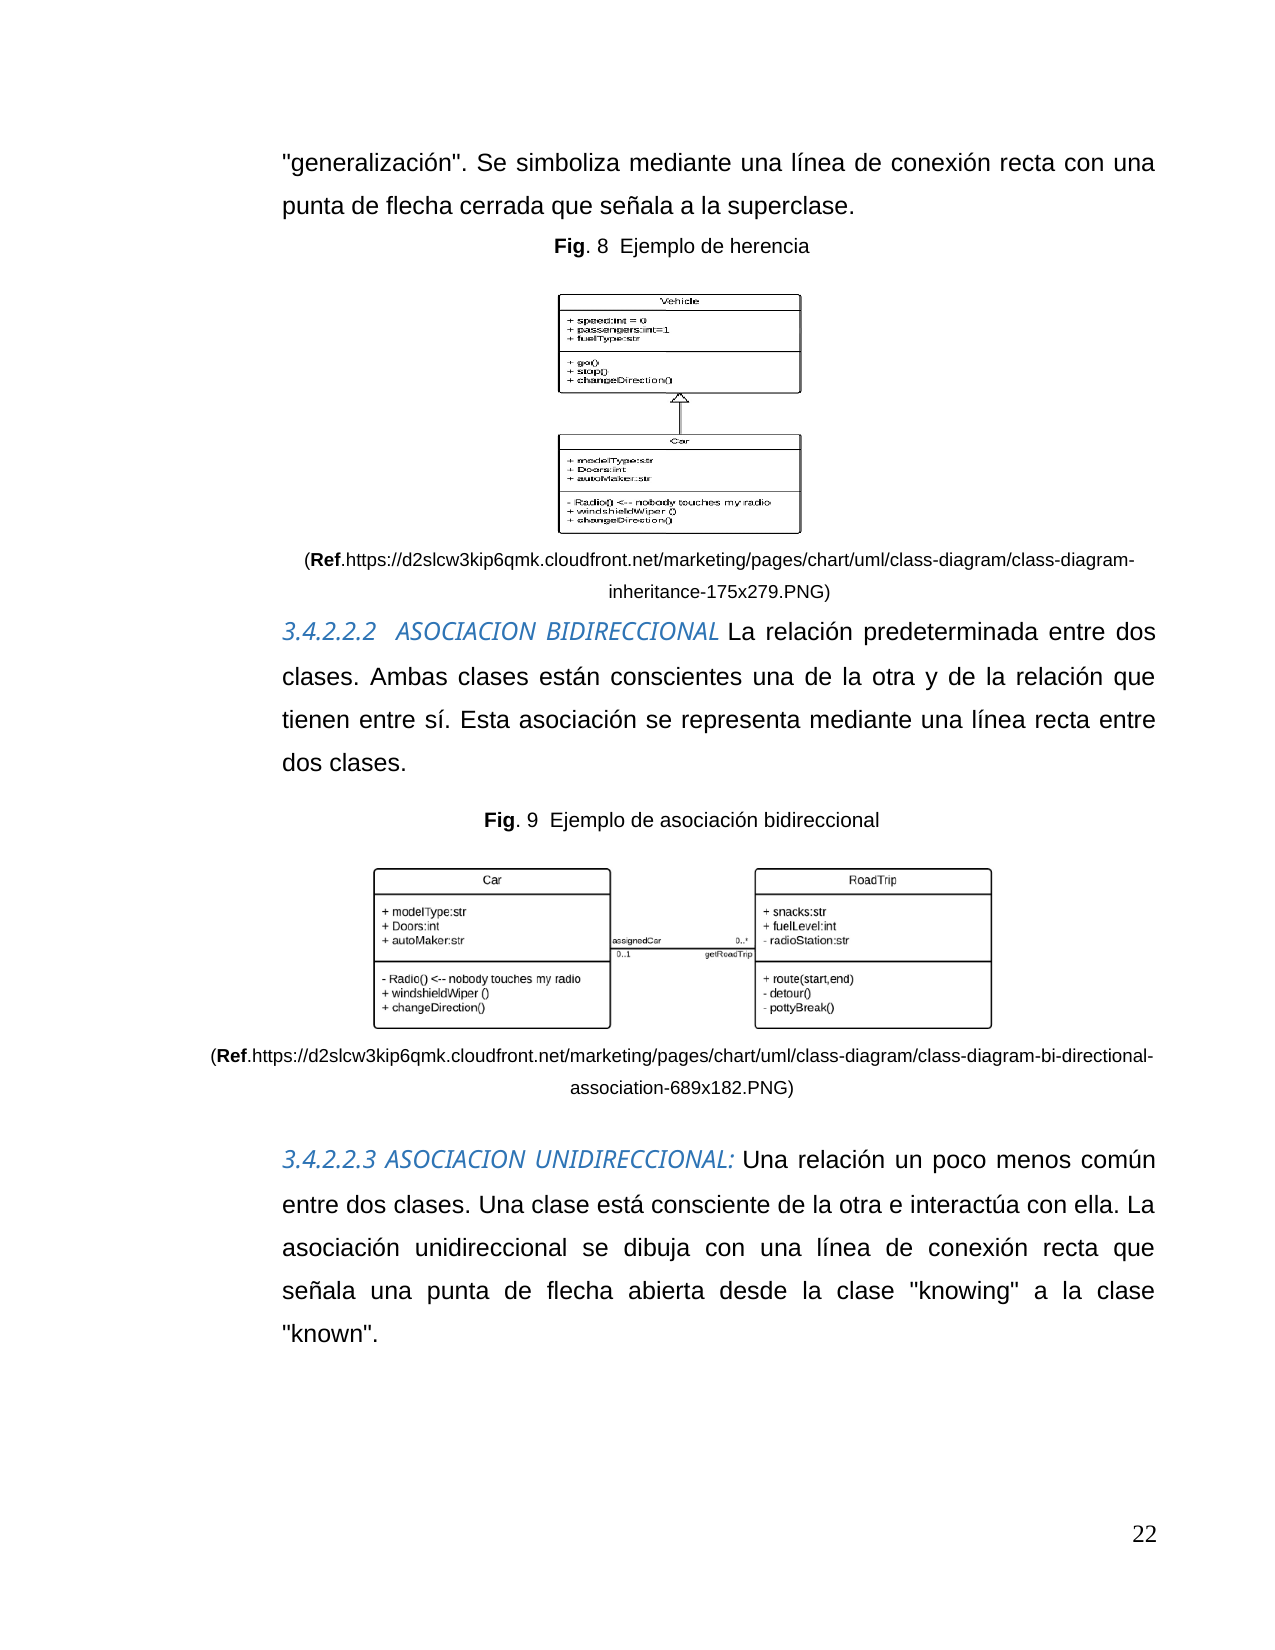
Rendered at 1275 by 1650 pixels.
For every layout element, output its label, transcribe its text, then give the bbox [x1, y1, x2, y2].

picture [556, 290, 807, 535]
text (Ref.https://d2slcw3kip6qmk.cloudfront.net/marketing/pages/chart/uml/class-diagram/class-diagram-bi-directional-association-689x182.PNG) [207, 1044, 1157, 1098]
picture [369, 864, 995, 1030]
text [282, 148, 1157, 219]
text 3.4.2.2.3 ASOCIACION UNIDIRECCIONAL: Una relación un poco menos común entre dos clases. Una clase está consciente de la otra e interactúa con ella. La asociación unidireccional se dibuja con una línea de conexión recta que señala una punta de flecha abierta desde la clase "knowing" a la clase "known". [282, 1141, 1157, 1348]
text 3.4.2.2.2 ASOCIACION BIDIRECCIONAL La relación predeterminada entre dos clases. Ambas clases están conscientes una de la otra y de la relación que tienen entre sí. Esta asociación se representa mediante una línea recta entre dos clases. [282, 613, 1157, 777]
list (Ref.https://d2slcw3kip6qmk.cloudfront.net/marketing/pages/chart/uml/class-diagram/class-diagram-inheritance-175x279.PNG) [282, 549, 1157, 602]
